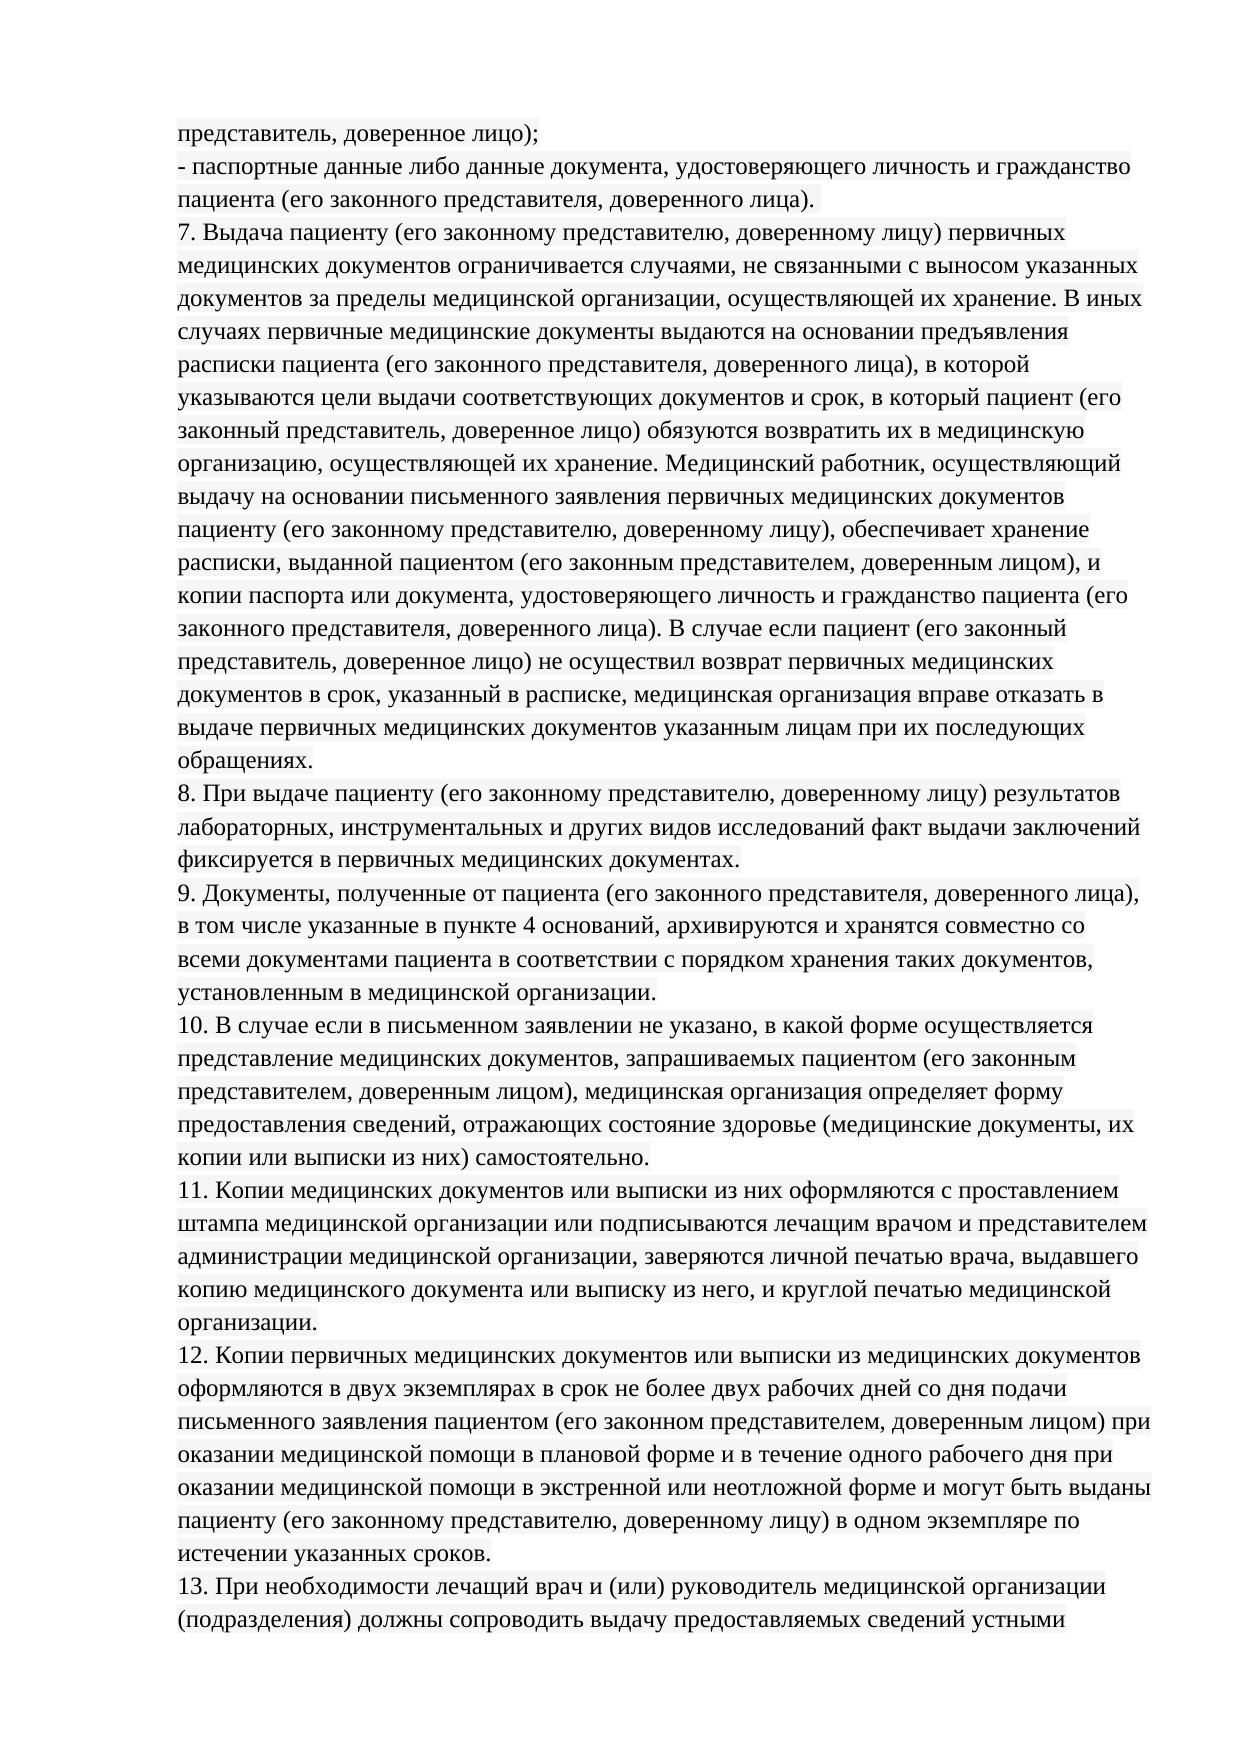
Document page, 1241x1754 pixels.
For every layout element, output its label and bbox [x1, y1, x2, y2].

text [177, 1501, 1152, 1633]
text [177, 118, 1152, 1472]
